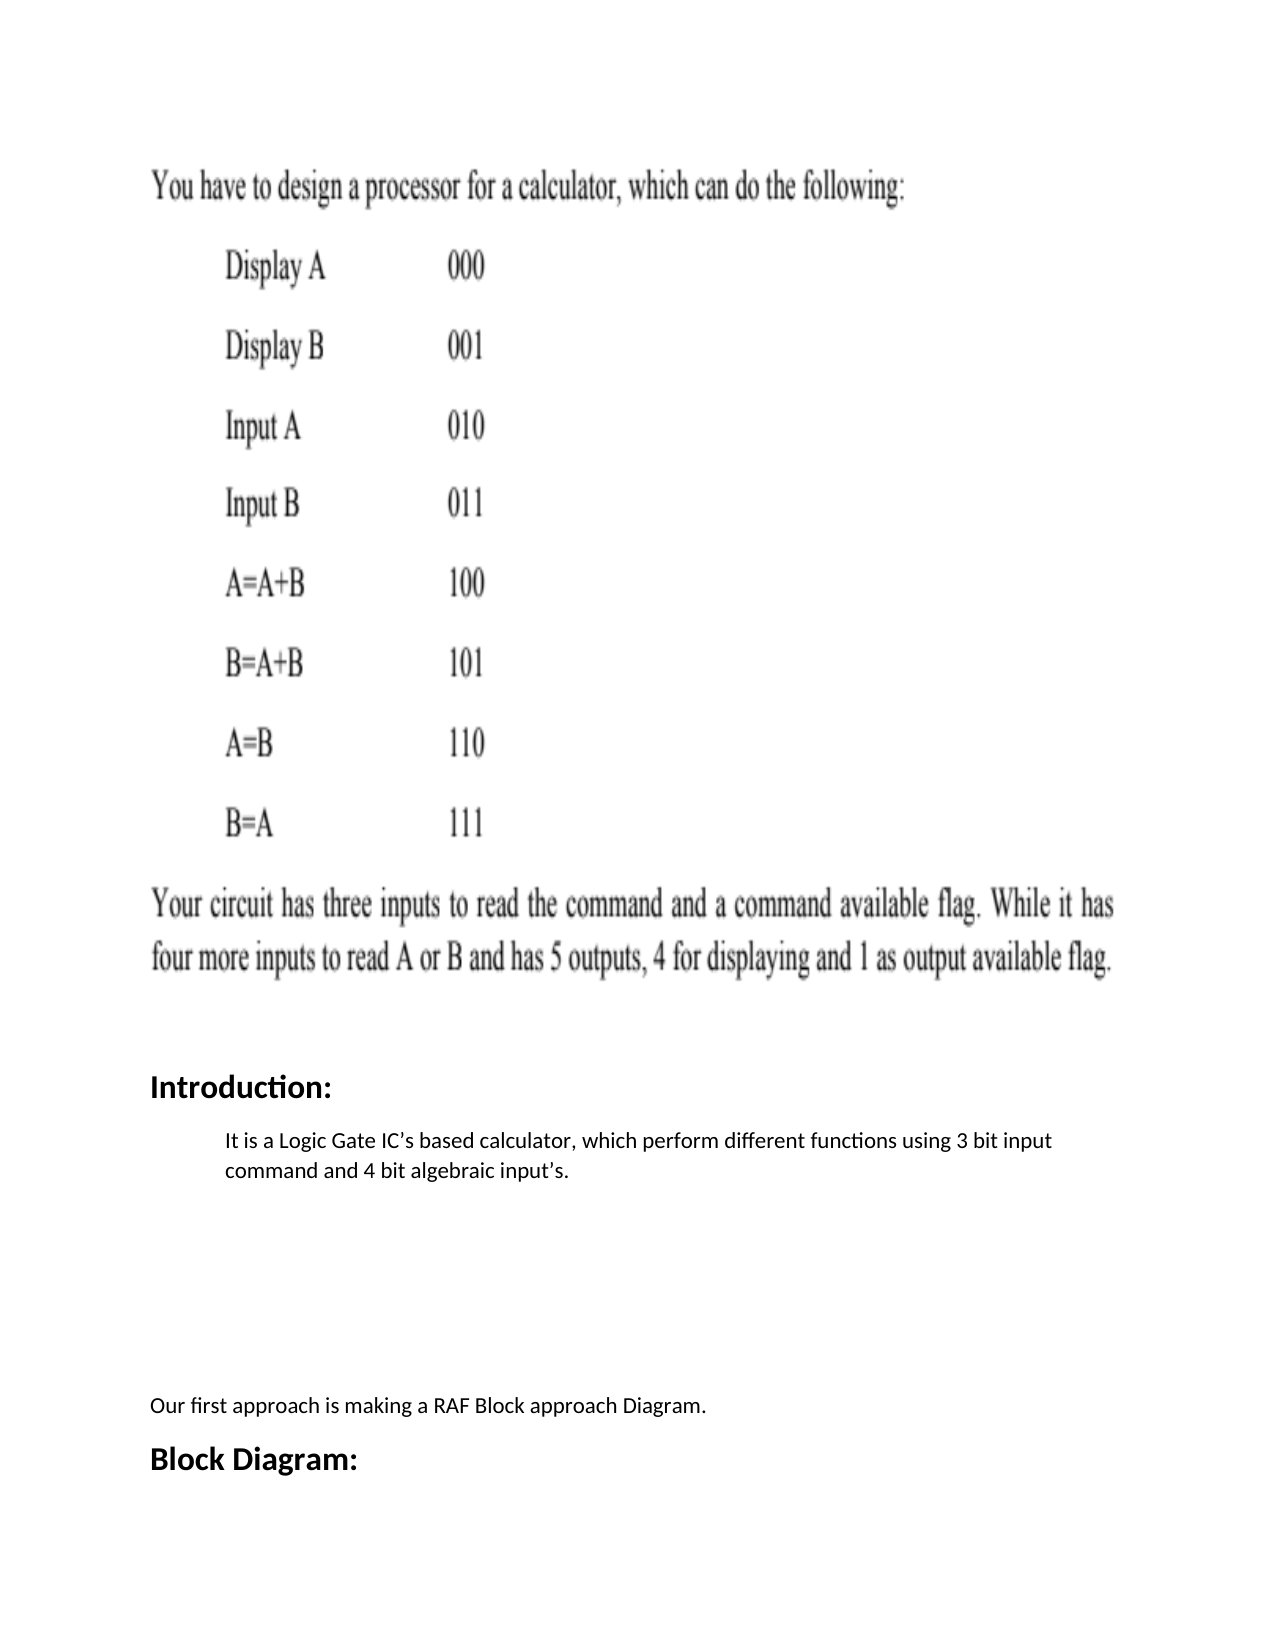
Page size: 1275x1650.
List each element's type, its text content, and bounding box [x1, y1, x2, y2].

text Block Diagram: [150, 1438, 1125, 1478]
text Introduction: [150, 1066, 1125, 1106]
text It is a Logic Gate IC’s based calculator, which perform different functions using 3 bit input command and 4 bit algebraic input’s. [225, 1126, 1125, 1184]
text Our first approach is making a RAF Block approach Diagram. [150, 1391, 1125, 1419]
picture [150, 150, 1125, 1000]
